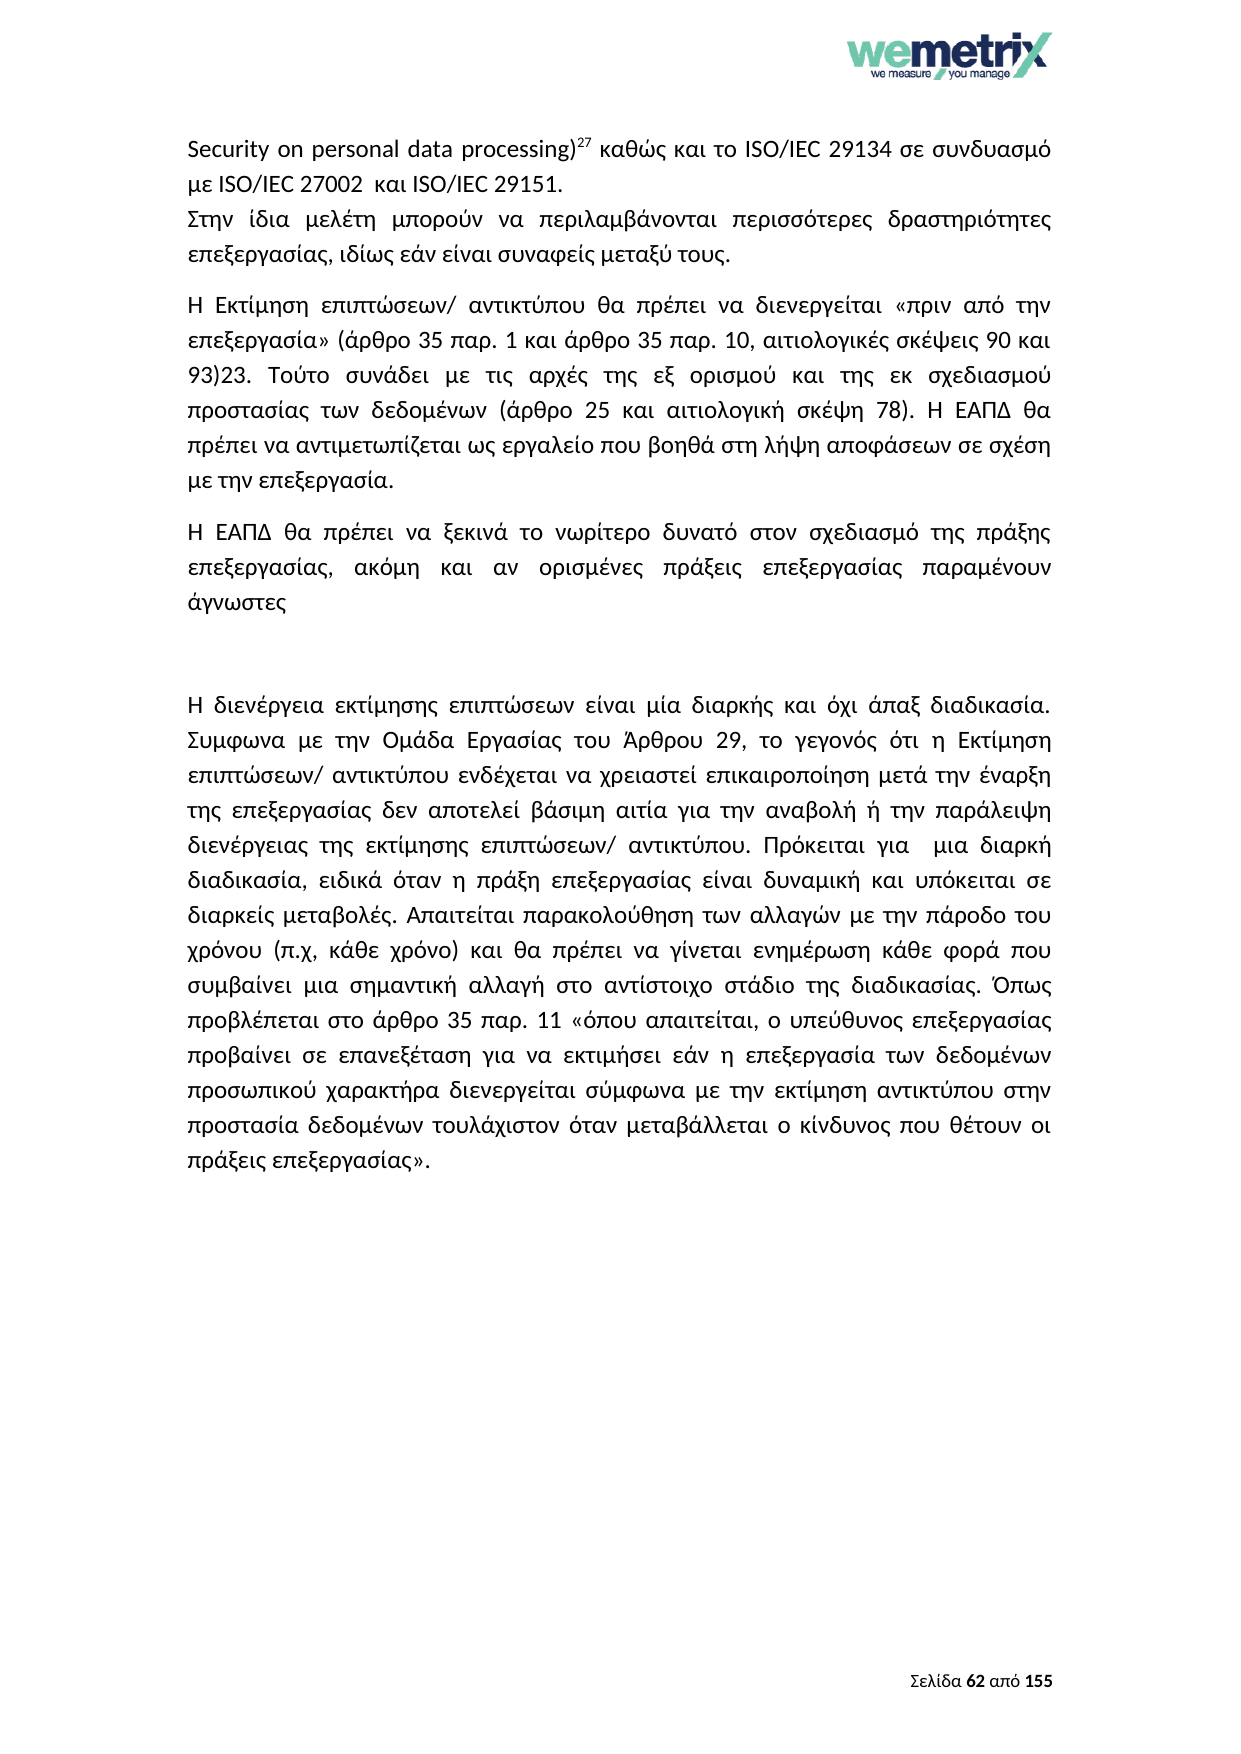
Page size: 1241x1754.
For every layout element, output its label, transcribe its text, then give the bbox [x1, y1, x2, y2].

text Η Εκτίμηση επιπτώσεων/ αντικτύπου θα πρέπει να διενεργείται «πριν από την επεξεργασία» (άρθρο 35 παρ. 1 και άρθρο 35 παρ. 10, αιτιολογικές σκέψεις 90 και 93)23. Τούτο συνάδει με τις αρχές της εξ ορισμού και της εκ σχεδιασμού προστασίας των δεδομένων (άρθρο 25 και αιτιολογική σκέψη 78). Η ΕΑΠΔ θα πρέπει να αντιμετωπίζεται ως εργαλείο που βοηθά στη λήψη αποφάσεων σε σχέση με την επεξεργασία. [187, 289, 1053, 495]
text Η ΕΑΠΔ θα πρέπει να ξεκινά το νωρίτερο δυνατό στον σχεδιασμό της πράξης επεξεργασίας, ακόμη και αν ορισμένες πράξεις επεξεργασίας παραμένουν άγνωστες [187, 516, 1053, 617]
text Δεν υπάρχει «επίσημη μεθοδολογία» ως προς τη διενέργεια εκτίμησης επιπτώσεων / αντικτύπου. Προτείνεται η υιοθέτηση της μεθοδολογίας της γαλλικής εποπτικής αρχής (CNIL), προσαρμοσμένη στις ανάγκες/ ιδιομορφίες της εκάστοτε περίπτωσης . Ανταποκρίνεται και στις απαιτήσεις του ΓΚΠΔ, όπως έχουν αναλυθεί στο Guidelines on Data Protection Impact Assessment (DPIA) and determining whether processing is “likely to result in a high risk” for the purposes of Regulation 2016/679. Εκτιμάται ότι η μεθοδολογία αυτή έχει πληρότητα και ευχρηστία. Επίσης φαίνεται ότι έχει γενικώς αναγνωριστεί ως χρήσιμο πρότυπο. Βεβαίως κατά περίπτωση μπορεί κανείς να λάβει υπόψη και τη μεθοδολογία Enisa (Handbook on Security on personal data processing) καθώς και το ISO/IEC 29134 σε συνδυασμό με ISO/IEC 27002 και ISO/IEC 29151. [187, 133, 1053, 198]
text Η διενέργεια εκτίμησης επιπτώσεων είναι μία διαρκής και όχι άπαξ διαδικασία. Συμφωνα με την Ομάδα Εργασίας του Άρθρου 29, το γεγονός ότι η Εκτίμηση επιπτώσεων/ αντικτύπου ενδέχεται να χρειαστεί επικαιροποίηση μετά την έναρξη της επεξεργασίας δεν αποτελεί βάσιμη αιτία για την αναβολή ή την παράλειψη διενέργειας της εκτίμησης επιπτώσεων/ αντικτύπου. Πρόκειται για μια διαρκή διαδικασία, ειδικά όταν η πράξη επεξεργασίας είναι δυναμική και υπόκειται σε διαρκείς μεταβολές. Απαιτείται παρακολούθηση των αλλαγών με την πάροδο του χρόνου (π.χ, κάθε χρόνο) και θα πρέπει να γίνεται ενημέρωση κάθε φορά που συμβαίνει μια σημαντική αλλαγή στο αντίστοιχο στάδιο της διαδικασίας. Όπως προβλέπεται στο άρθρο 35 παρ. 11 «όπου απαιτείται, ο υπεύθυνος επεξεργασίας προβαίνει σε επανεξέταση για να εκτιμήσει εάν η επεξεργασία των δεδομένων προσωπικού χαρακτήρα διενεργείται σύμφωνα με την εκτίμηση αντικτύπου στην προστασία δεδομένων τουλάχιστον όταν μεταβάλλεται ο κίνδυνος που θέτουν οι πράξεις επεξεργασίας». [187, 689, 1053, 1175]
picture [844, 29, 1053, 80]
text Στην ίδια μελέτη μπορούν να περιλαμβάνονται περισσότερες δραστηριότητες επεξεργασίας, ιδίως εάν είναι συναφείς μεταξύ τους. [187, 203, 1053, 268]
